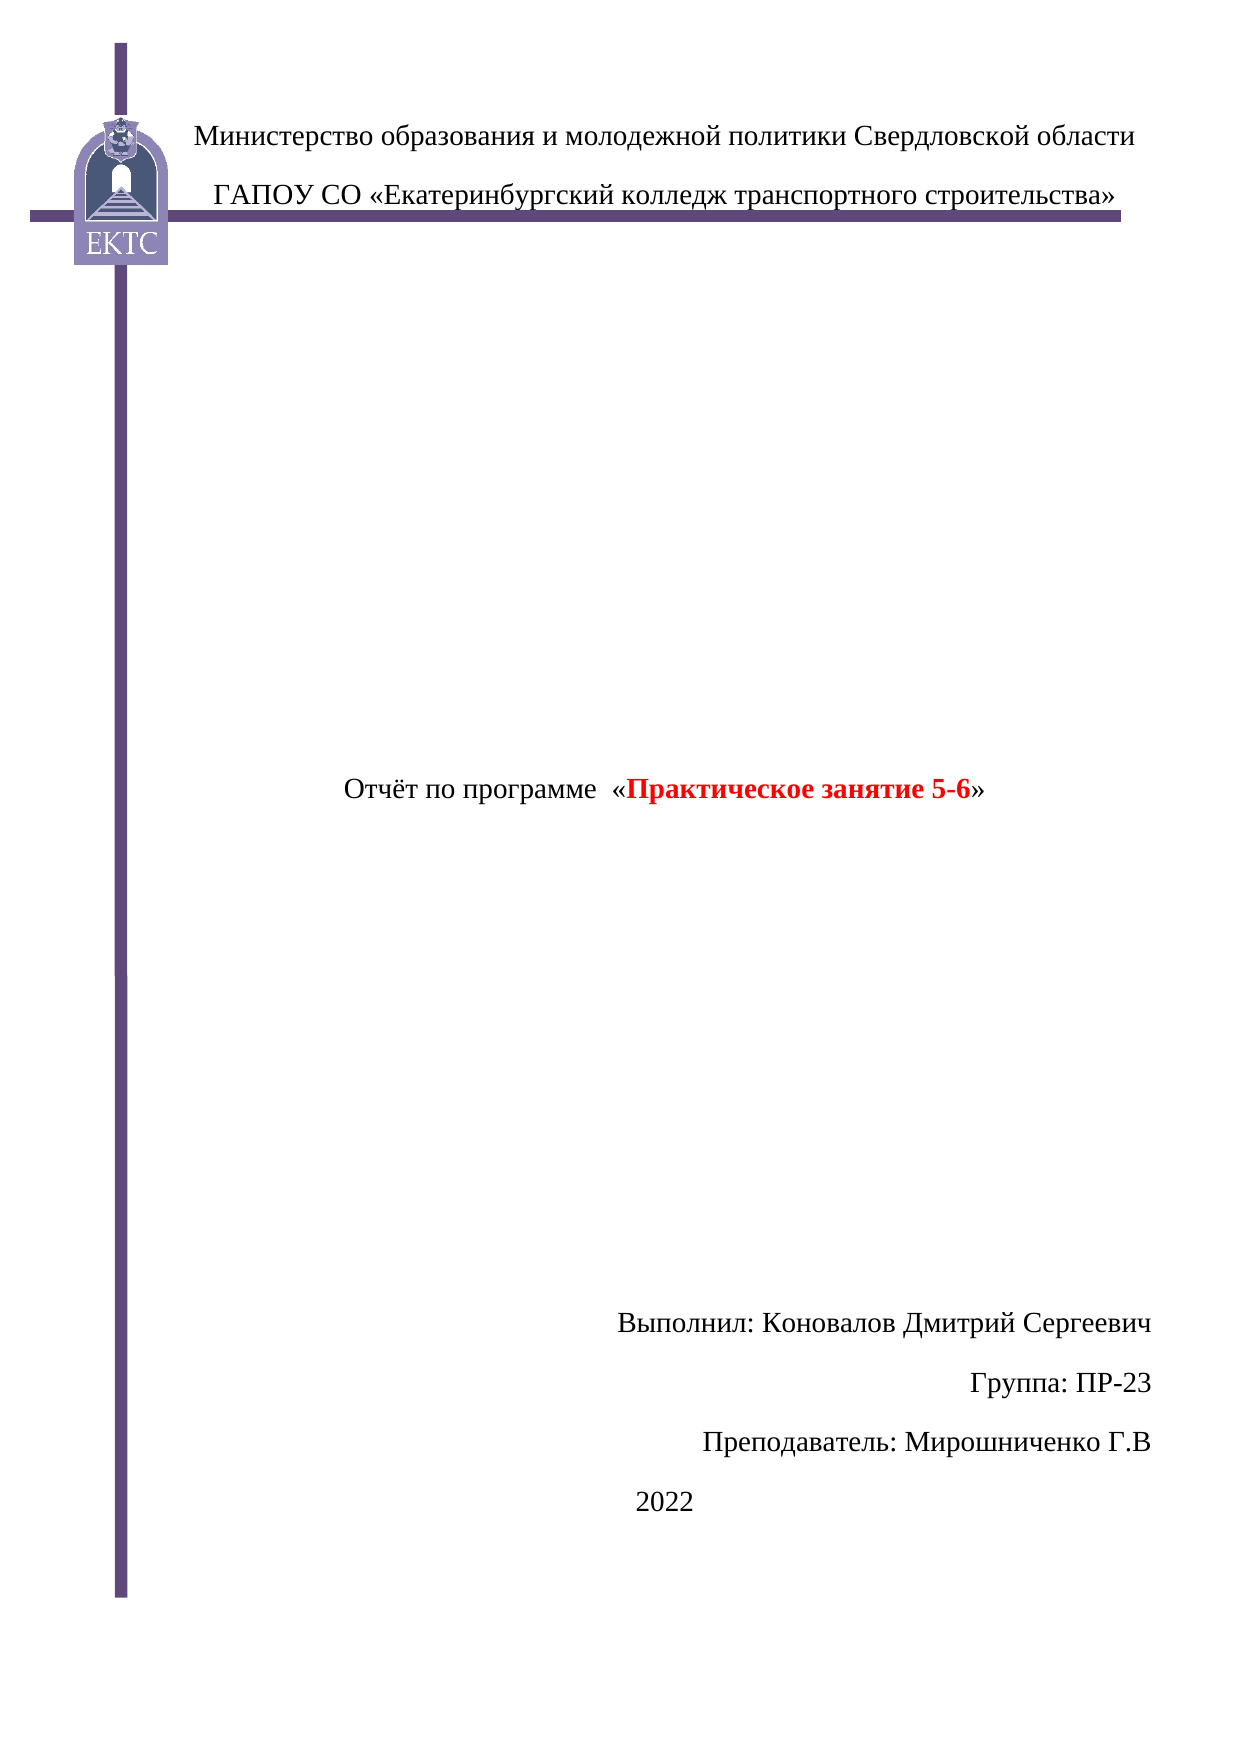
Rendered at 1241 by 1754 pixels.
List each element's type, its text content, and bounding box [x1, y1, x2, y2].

text Группа: ПР-23 [177, 1365, 1152, 1398]
text ГАПОУ СО «Екатеринбургский колледж транспортного строительства» [177, 177, 1152, 211]
text Выполнил: Коновалов Дмитрий Сергеевич [177, 1306, 1152, 1339]
text Отчёт по программе «Практическое занятие 5-6» [177, 771, 1152, 805]
text Преподаватель: Мирошниченко Г.В [177, 1424, 1152, 1458]
text 2022 [177, 1484, 1152, 1517]
text Министерство образования и молодежной политики Свердловской области [177, 118, 1152, 152]
picture [74, 115, 168, 265]
